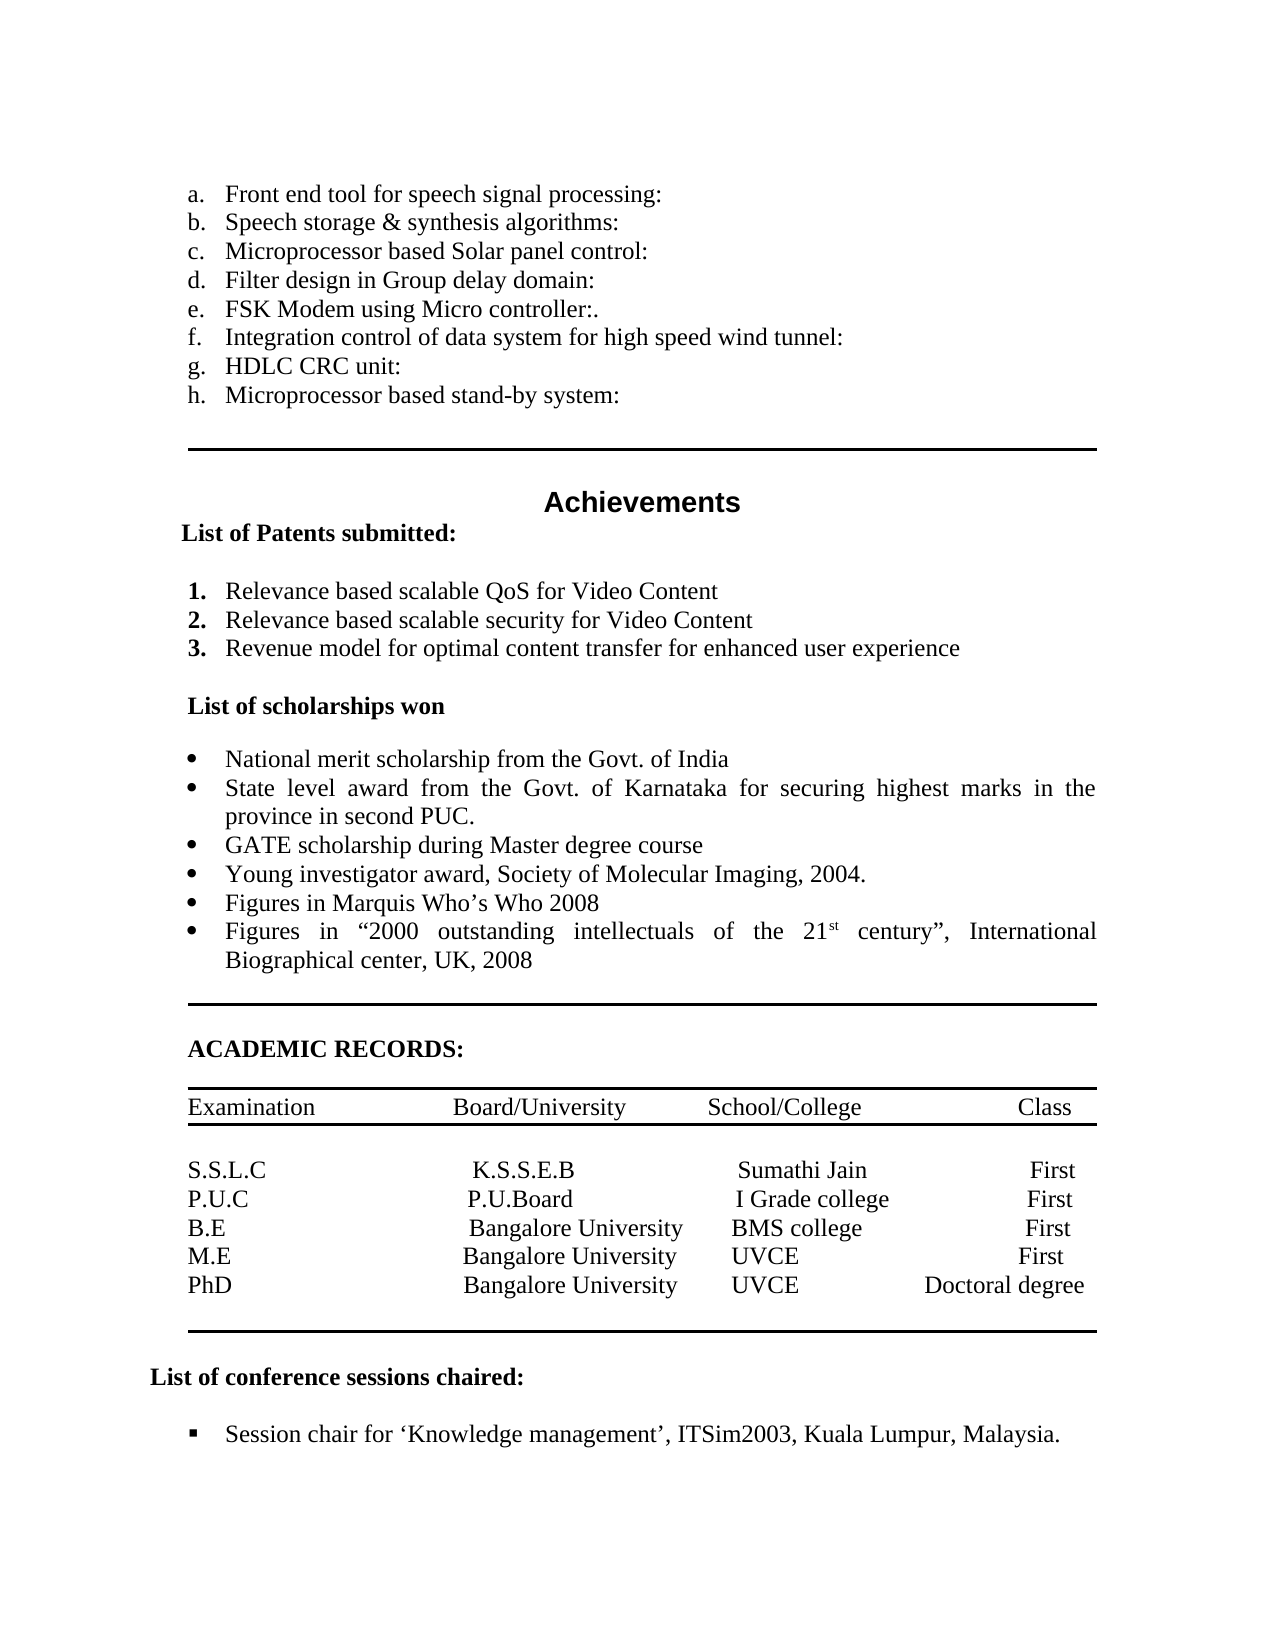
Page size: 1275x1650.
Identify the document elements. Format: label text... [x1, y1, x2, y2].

list HDLC CRC unit: [187, 351, 1097, 380]
list Filter design in Group delay domain: [187, 265, 1097, 294]
list Integration control of data system for high speed wind tunnel: [187, 322, 1097, 351]
list Speech storage & synthesis algorithms: [187, 207, 1097, 236]
text M.E Bangalore University UVCE First [187, 1241, 1097, 1270]
list Session chair for ‘Knowledge management’, ITSim2003, Kuala Lumpur, Malaysia. [187, 1419, 1097, 1448]
text List of Patents submitted: [150, 518, 1097, 547]
text Examination Board/University School/College Class [187, 1088, 1097, 1126]
text List of conference sessions chaired: [150, 1362, 1097, 1390]
text Achievements [187, 485, 1097, 518]
list Microprocessor based stand-by system: [187, 380, 1097, 451]
text P.U.C P.U.Board I Grade college First [187, 1184, 1097, 1213]
list Relevance based scalable security for Video Content [188, 605, 1097, 633]
list State level award from the Govt. of Karnataka for securing highest marks in the province in second PUC. [187, 773, 1097, 830]
list Figures in “2000 outstanding intellectuals of the 21st century”, International Biographical center, UK, 2008 [187, 916, 1097, 974]
list Relevance based scalable QoS for Video Content [188, 576, 1097, 605]
list Figures in Marquis Who’s Who 2008 [187, 888, 1097, 916]
text B.E Bangalore University BMS college First [187, 1213, 1097, 1241]
list Young investigator award, Society of Molecular Imaging, 2004. [187, 859, 1097, 888]
text ACADEMIC RECORDS: [187, 1034, 1097, 1087]
list FSK Modem using Micro controller:. [187, 294, 1097, 322]
subtitle List of scholarships won [187, 691, 1097, 720]
text S.S.L.C K.S.S.E.B Sumathi Jain First [187, 1155, 1097, 1184]
text PhD Bangalore University UVCE Doctoral degree [187, 1270, 1097, 1299]
list Microprocessor based Solar panel control: [187, 236, 1097, 265]
list Revenue model for optimal content transfer for enhanced user experience [188, 633, 1097, 662]
list National merit scholarship from the Govt. of India [187, 744, 1097, 773]
list GATE scholarship during Master degree course [187, 830, 1097, 859]
list Front end tool for speech signal processing: [187, 179, 1097, 207]
